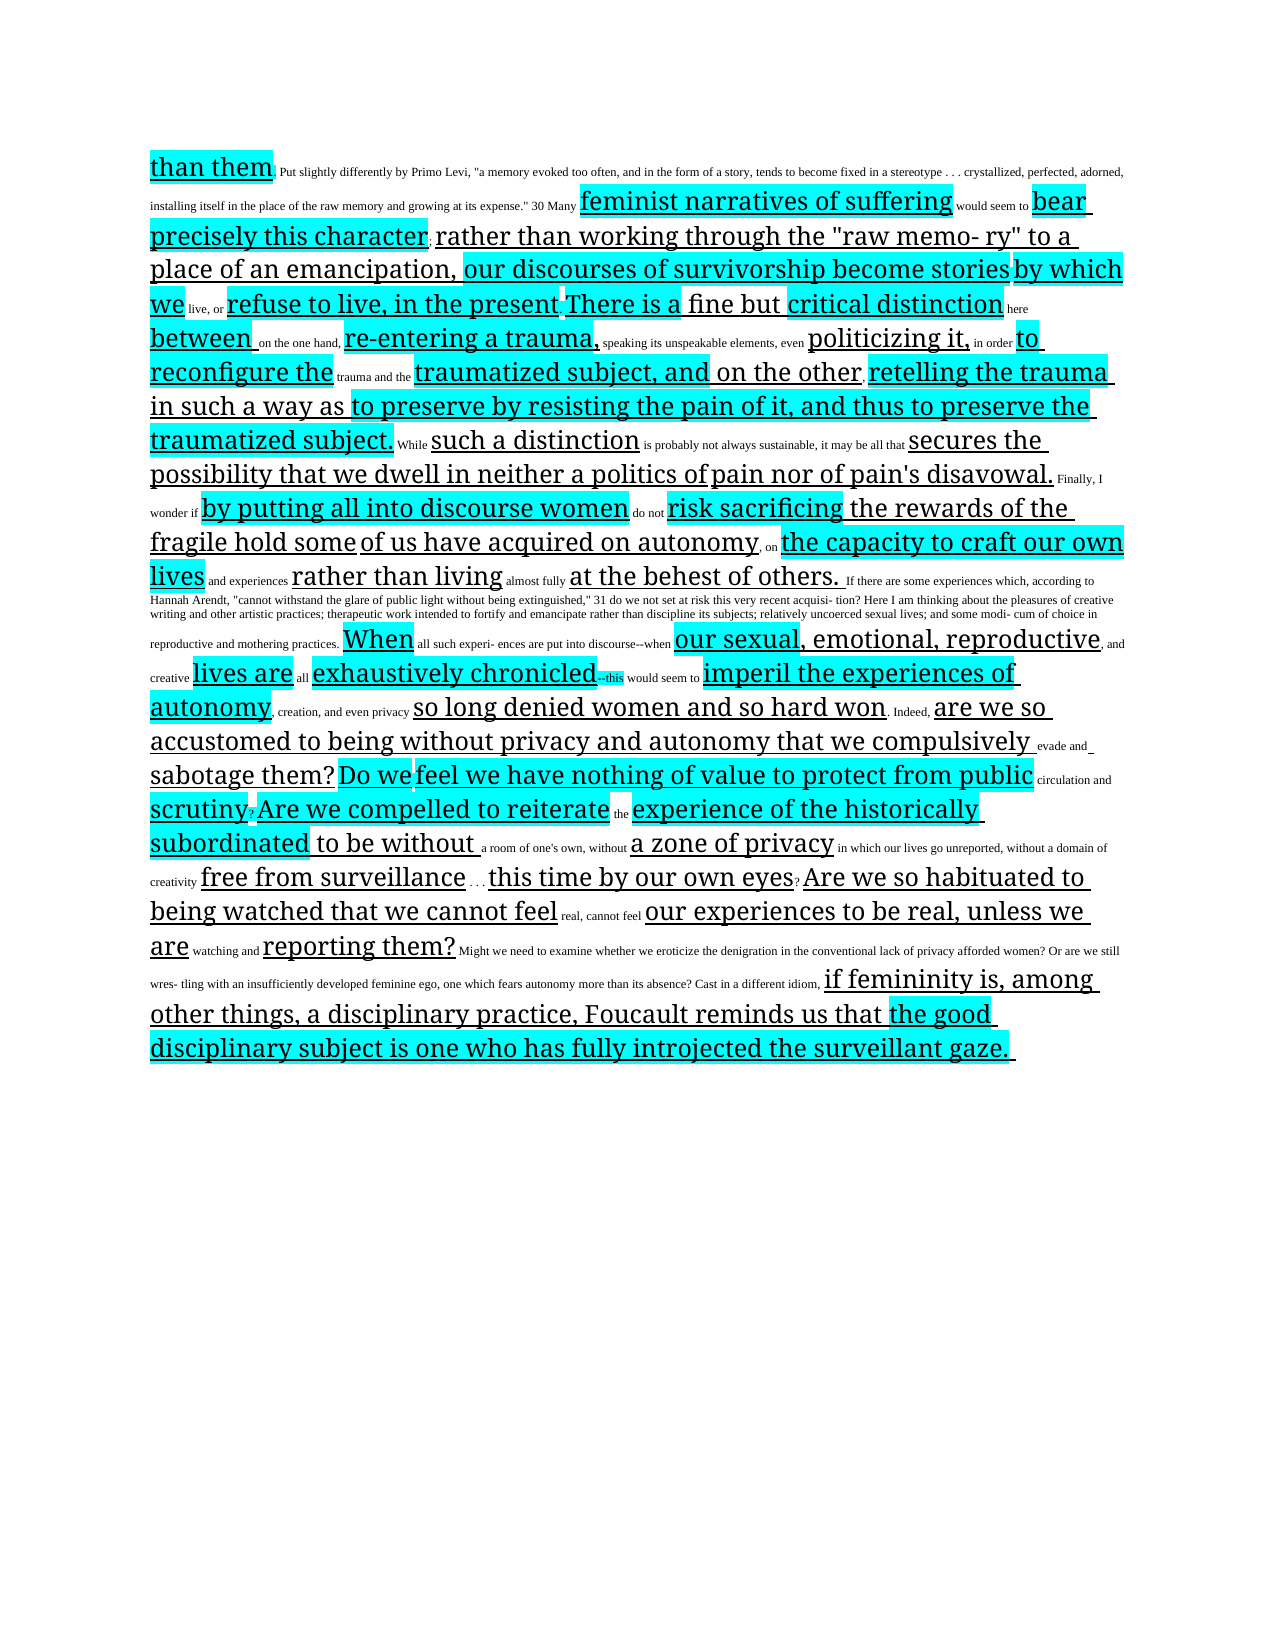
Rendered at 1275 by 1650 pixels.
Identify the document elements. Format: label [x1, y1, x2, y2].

text [150, 150, 1125, 1064]
